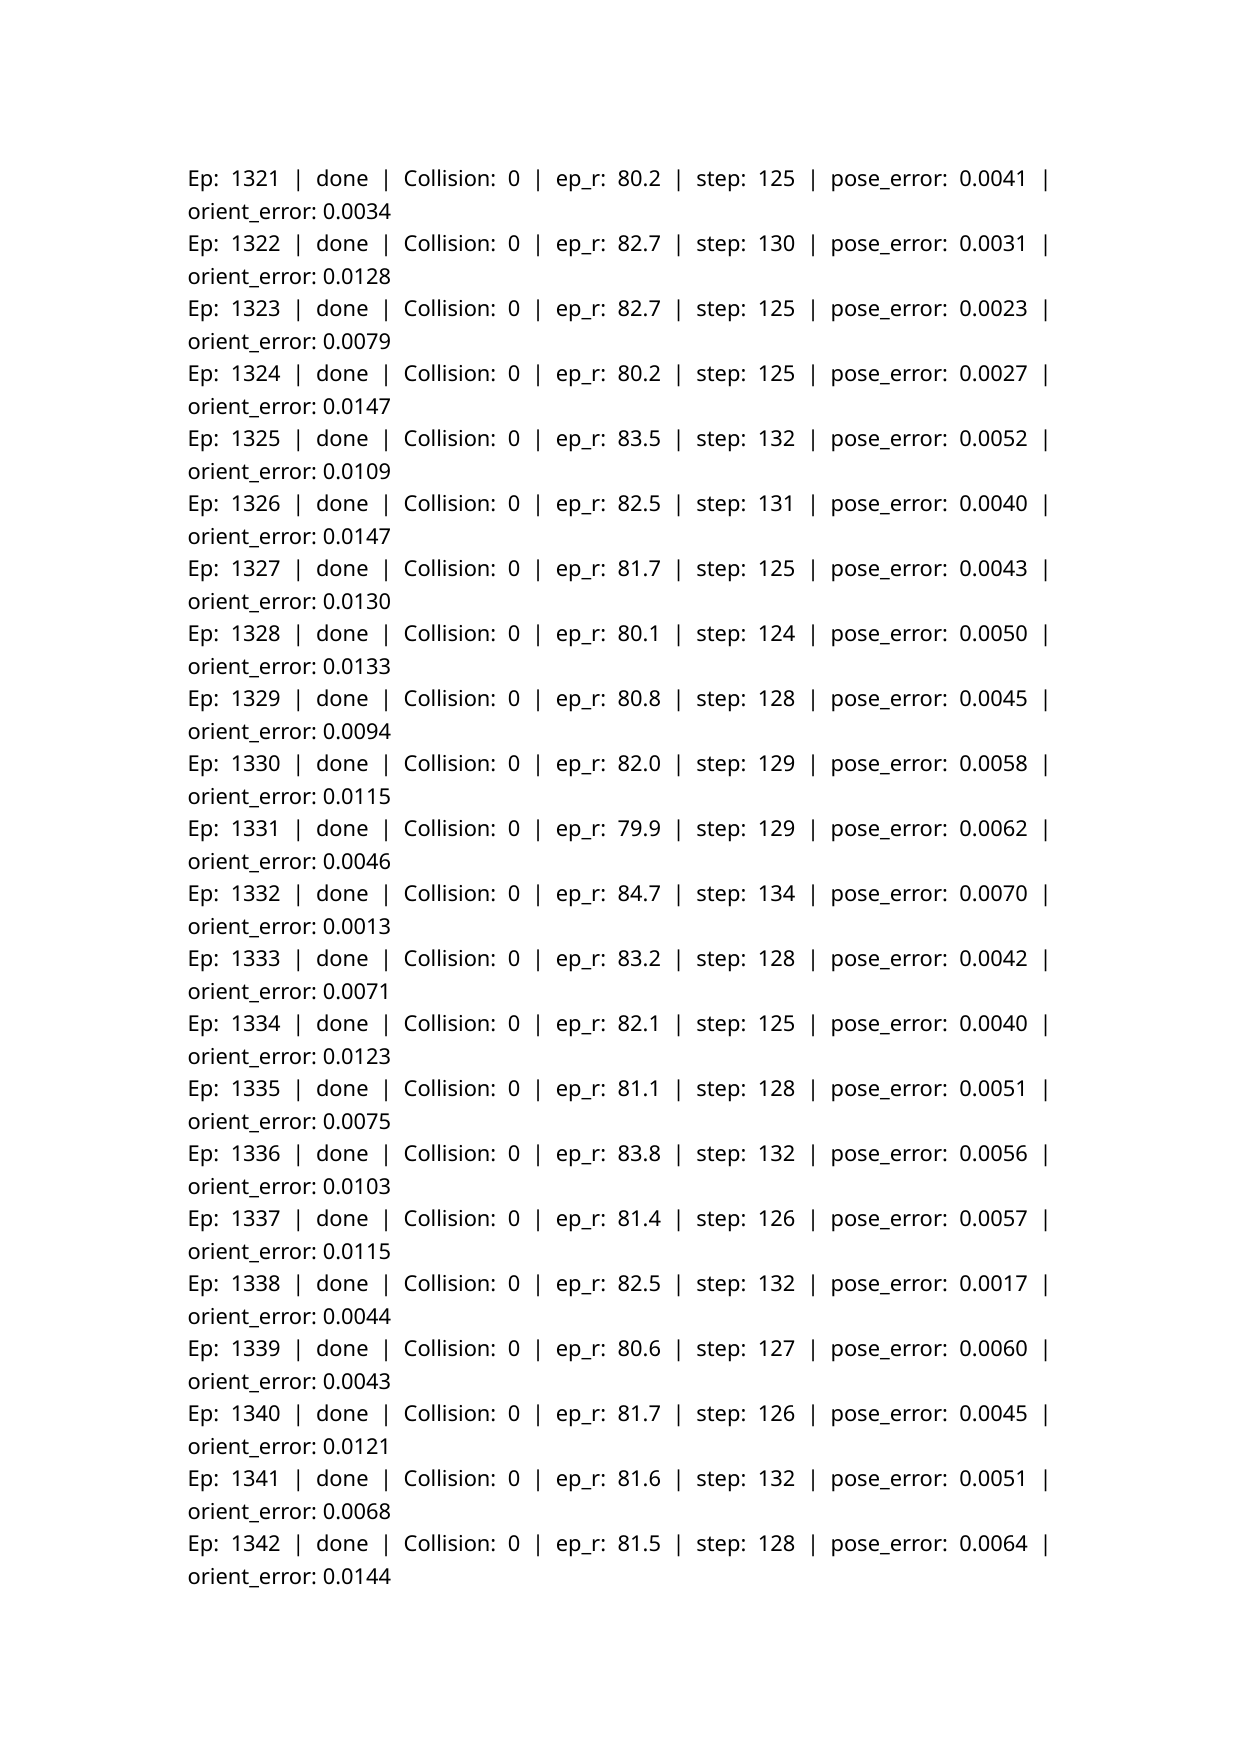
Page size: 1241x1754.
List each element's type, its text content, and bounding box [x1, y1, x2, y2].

text Ep: 1334 | done | Collision: 0 | ep_r: 82.1 | step: 125 | pose_error: 0.0040 | orient_error: 0.0123 [187, 1007, 1053, 1072]
text Ep: 1329 | done | Collision: 0 | ep_r: 80.8 | step: 128 | pose_error: 0.0045 | orient_error: 0.0094 [187, 682, 1053, 747]
text Ep: 1324 | done | Collision: 0 | ep_r: 80.2 | step: 125 | pose_error: 0.0027 | orient_error: 0.0147 [187, 357, 1053, 422]
text Ep: 1340 | done | Collision: 0 | ep_r: 81.7 | step: 126 | pose_error: 0.0045 | orient_error: 0.0121 [187, 1397, 1053, 1462]
text Ep: 1333 | done | Collision: 0 | ep_r: 83.2 | step: 128 | pose_error: 0.0042 | orient_error: 0.0071 [187, 942, 1053, 1007]
text Ep: 1341 | done | Collision: 0 | ep_r: 81.6 | step: 132 | pose_error: 0.0051 | orient_error: 0.0068 [187, 1462, 1053, 1527]
text Ep: 1322 | done | Collision: 0 | ep_r: 82.7 | step: 130 | pose_error: 0.0031 | orient_error: 0.0128 [187, 227, 1053, 292]
text Ep: 1330 | done | Collision: 0 | ep_r: 82.0 | step: 129 | pose_error: 0.0058 | orient_error: 0.0115 [187, 747, 1053, 812]
text Ep: 1337 | done | Collision: 0 | ep_r: 81.4 | step: 126 | pose_error: 0.0057 | orient_error: 0.0115 [187, 1202, 1053, 1267]
text Ep: 1332 | done | Collision: 0 | ep_r: 84.7 | step: 134 | pose_error: 0.0070 | orient_error: 0.0013 [187, 877, 1053, 942]
text Ep: 1321 | done | Collision: 0 | ep_r: 80.2 | step: 125 | pose_error: 0.0041 | orient_error: 0.0034 [187, 162, 1053, 227]
text Ep: 1336 | done | Collision: 0 | ep_r: 83.8 | step: 132 | pose_error: 0.0056 | orient_error: 0.0103 [187, 1137, 1053, 1202]
text Ep: 1342 | done | Collision: 0 | ep_r: 81.5 | step: 128 | pose_error: 0.0064 | orient_error: 0.0144 [187, 1527, 1053, 1592]
text Ep: 1326 | done | Collision: 0 | ep_r: 82.5 | step: 131 | pose_error: 0.0040 | orient_error: 0.0147 [187, 487, 1053, 552]
text Ep: 1335 | done | Collision: 0 | ep_r: 81.1 | step: 128 | pose_error: 0.0051 | orient_error: 0.0075 [187, 1072, 1053, 1137]
text Ep: 1327 | done | Collision: 0 | ep_r: 81.7 | step: 125 | pose_error: 0.0043 | orient_error: 0.0130 [187, 552, 1053, 617]
text Ep: 1325 | done | Collision: 0 | ep_r: 83.5 | step: 132 | pose_error: 0.0052 | orient_error: 0.0109 [187, 422, 1053, 487]
text Ep: 1323 | done | Collision: 0 | ep_r: 82.7 | step: 125 | pose_error: 0.0023 | orient_error: 0.0079 [187, 292, 1053, 357]
text Ep: 1331 | done | Collision: 0 | ep_r: 79.9 | step: 129 | pose_error: 0.0062 | orient_error: 0.0046 [187, 812, 1053, 877]
text Ep: 1328 | done | Collision: 0 | ep_r: 80.1 | step: 124 | pose_error: 0.0050 | orient_error: 0.0133 [187, 617, 1053, 682]
text Ep: 1339 | done | Collision: 0 | ep_r: 80.6 | step: 127 | pose_error: 0.0060 | orient_error: 0.0043 [187, 1332, 1053, 1397]
text Ep: 1338 | done | Collision: 0 | ep_r: 82.5 | step: 132 | pose_error: 0.0017 | orient_error: 0.0044 [187, 1267, 1053, 1332]
